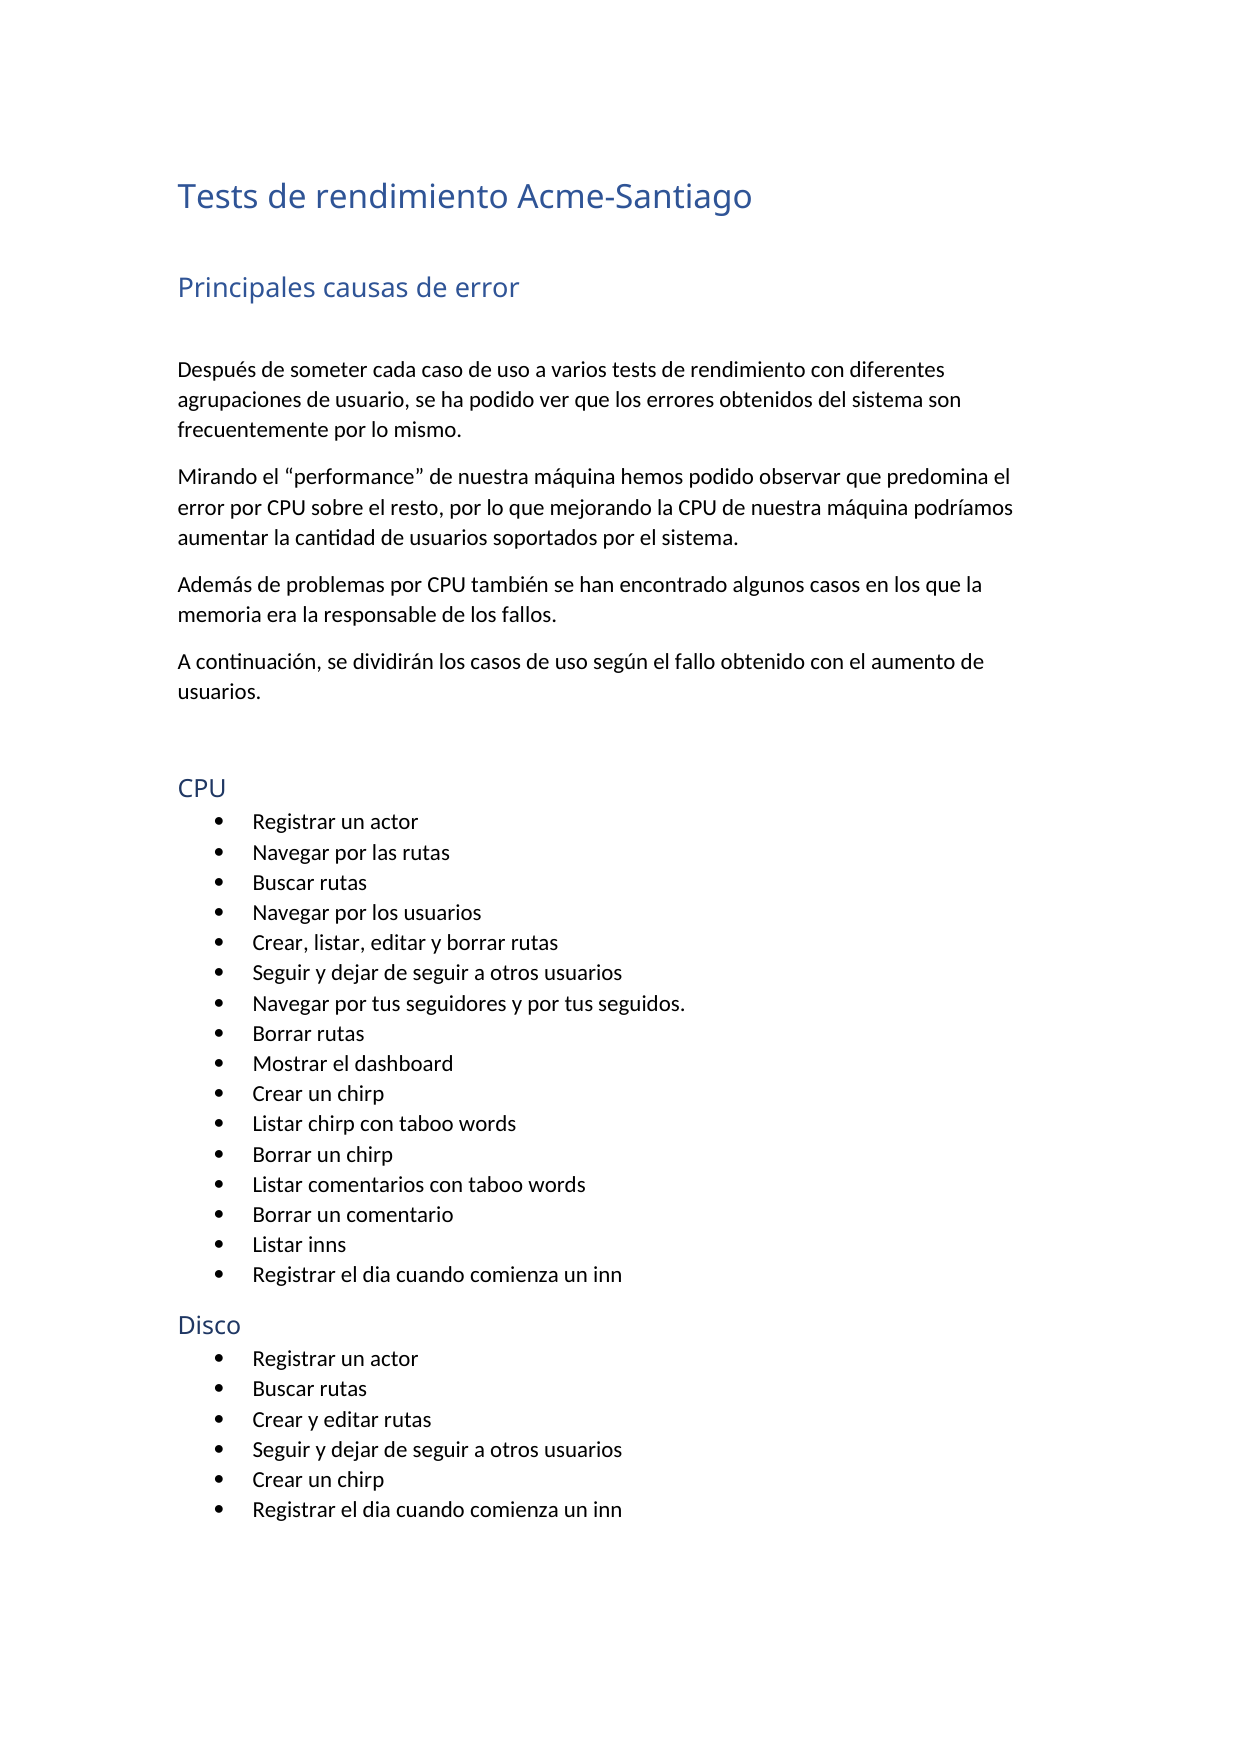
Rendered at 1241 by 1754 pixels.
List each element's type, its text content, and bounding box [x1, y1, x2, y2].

list Navegar por tus seguidores y por tus seguidos. [215, 989, 1063, 1017]
list Buscar rutas [215, 868, 1063, 896]
text Después de someter cada caso de uso a varios tests de rendimiento con diferentes agrupaciones de usuario, se ha podido ver que los errores obtenidos del sistema son frecuentemente por lo mismo. [177, 355, 1063, 443]
list Listar comentarios con taboo words [215, 1170, 1063, 1198]
subtitle Tests de rendimiento Acme-Santiago [177, 173, 1063, 218]
list Crear un chirp [215, 1465, 1063, 1493]
list Listar chirp con taboo words [215, 1109, 1063, 1138]
list Crear y editar rutas [215, 1405, 1063, 1433]
subtitle Disco [177, 1307, 1063, 1342]
list Registrar el dia cuando comienza un inn [215, 1261, 1063, 1289]
list Borrar un chirp [215, 1140, 1063, 1168]
subtitle Principales causas de error [177, 268, 1063, 305]
list Registrar un actor [215, 1344, 1063, 1372]
list Borrar un comentario [215, 1200, 1063, 1228]
list Seguir y dejar de seguir a otros usuarios [215, 958, 1063, 987]
list Borrar rutas [215, 1019, 1063, 1047]
list Navegar por los usuarios [215, 898, 1063, 926]
list Registrar un actor [215, 807, 1063, 836]
list Navegar por las rutas [215, 838, 1063, 866]
text A continuación, se dividirán los casos de uso según el fallo obtenido con el aumento de usuarios. [177, 647, 1063, 705]
subtitle CPU [177, 771, 1063, 805]
list Crear un chirp [215, 1079, 1063, 1107]
list Crear, listar, editar y borrar rutas [215, 928, 1063, 956]
list Mostrar el dashboard [215, 1049, 1063, 1077]
list Buscar rutas [215, 1374, 1063, 1402]
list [215, 1435, 1063, 1463]
text Además de problemas por CPU también se han encontrado algunos casos en los que la memoria era la responsable de los fallos. [177, 570, 1063, 628]
text Mirando el “performance” de nuestra máquina hemos podido observar que predomina el error por CPU sobre el resto, por lo que mejorando la CPU de nuestra máquina podríamos aumentar la cantidad de usuarios soportados por el sistema. [177, 462, 1063, 551]
list Listar inns [215, 1230, 1063, 1258]
list Registrar el dia cuando comienza un inn [215, 1495, 1063, 1523]
